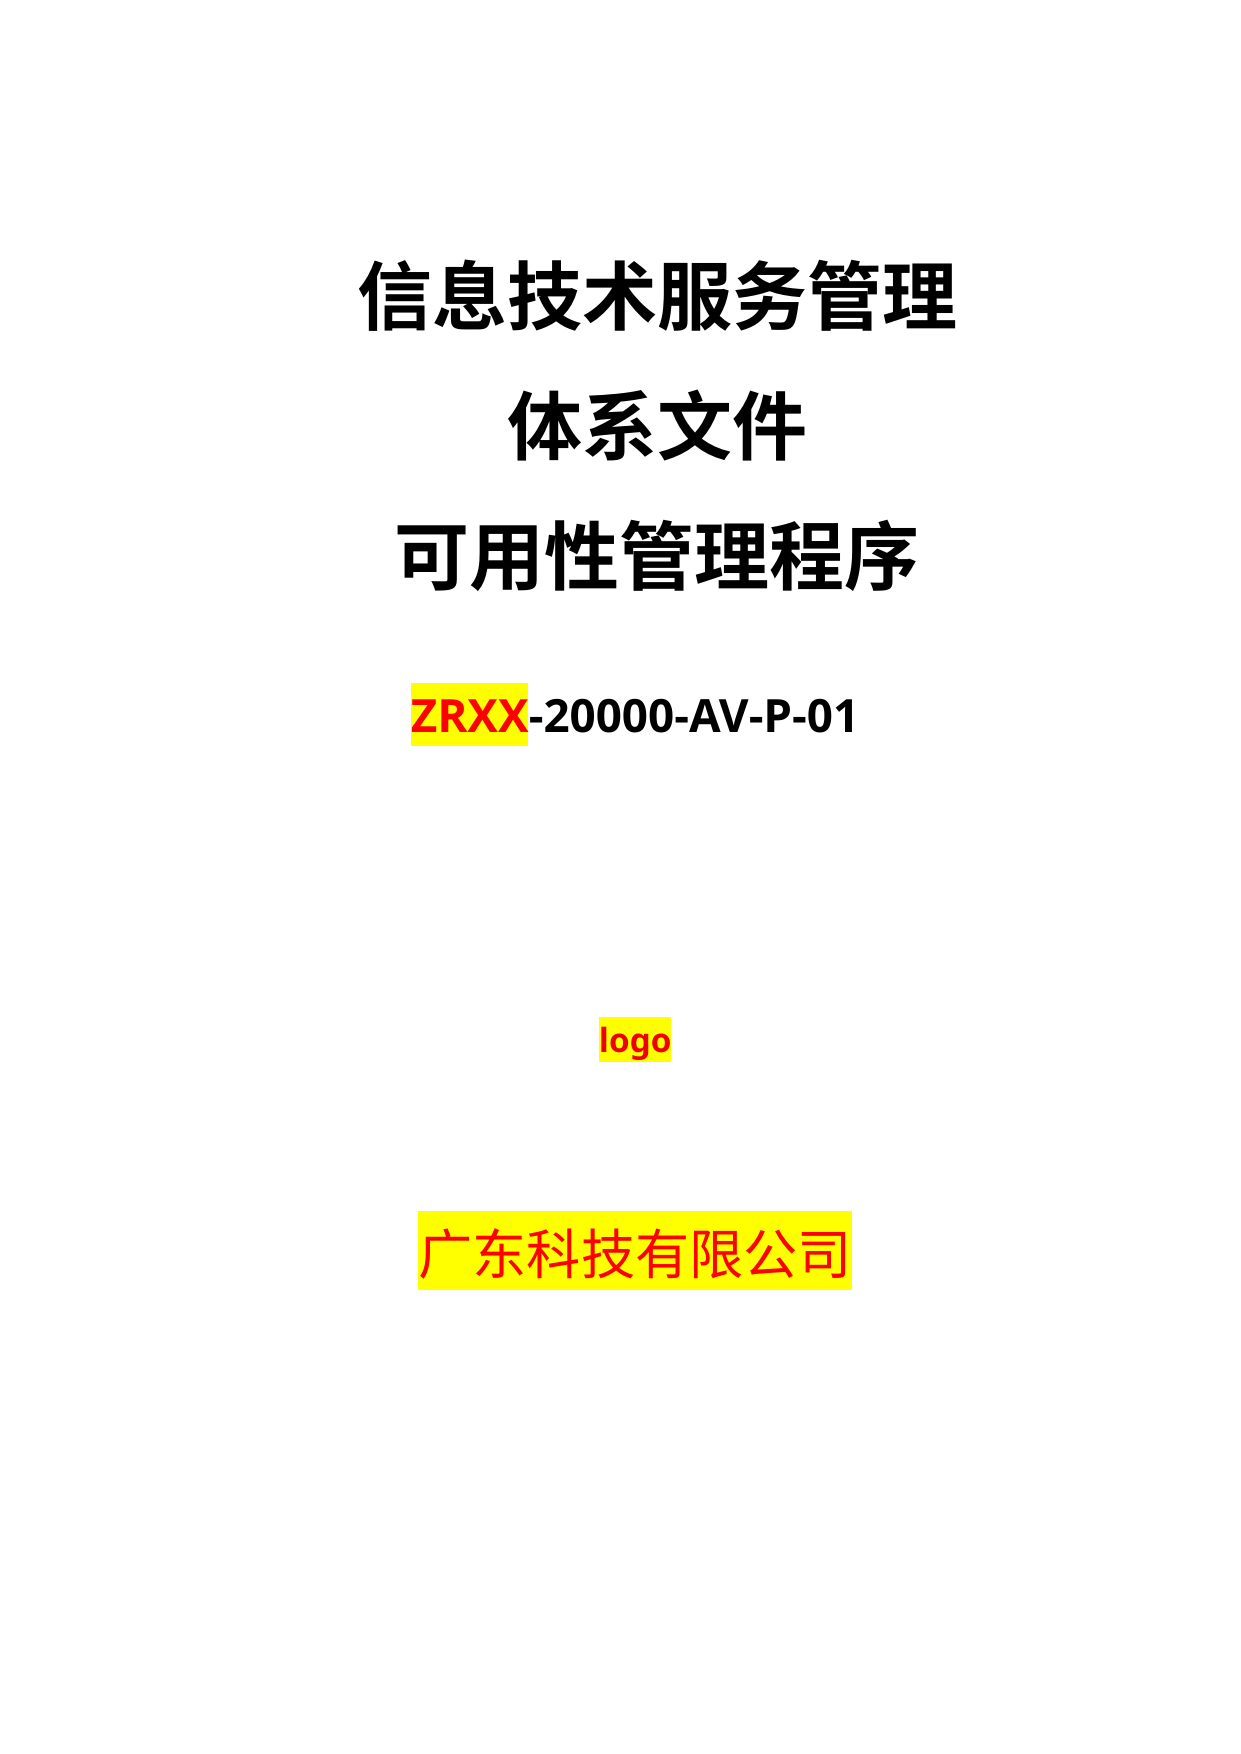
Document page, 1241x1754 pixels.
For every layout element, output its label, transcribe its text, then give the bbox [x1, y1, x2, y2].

text 体系文件 [142, 357, 1128, 487]
text 可用性管理程序 [142, 487, 1128, 617]
text ZRXX-20000-AV-P-01 [142, 682, 1128, 747]
text 广东科技有限公司 [142, 1202, 1128, 1299]
text logo [142, 1007, 1128, 1072]
text 信息技术服务管理 [142, 227, 1128, 357]
